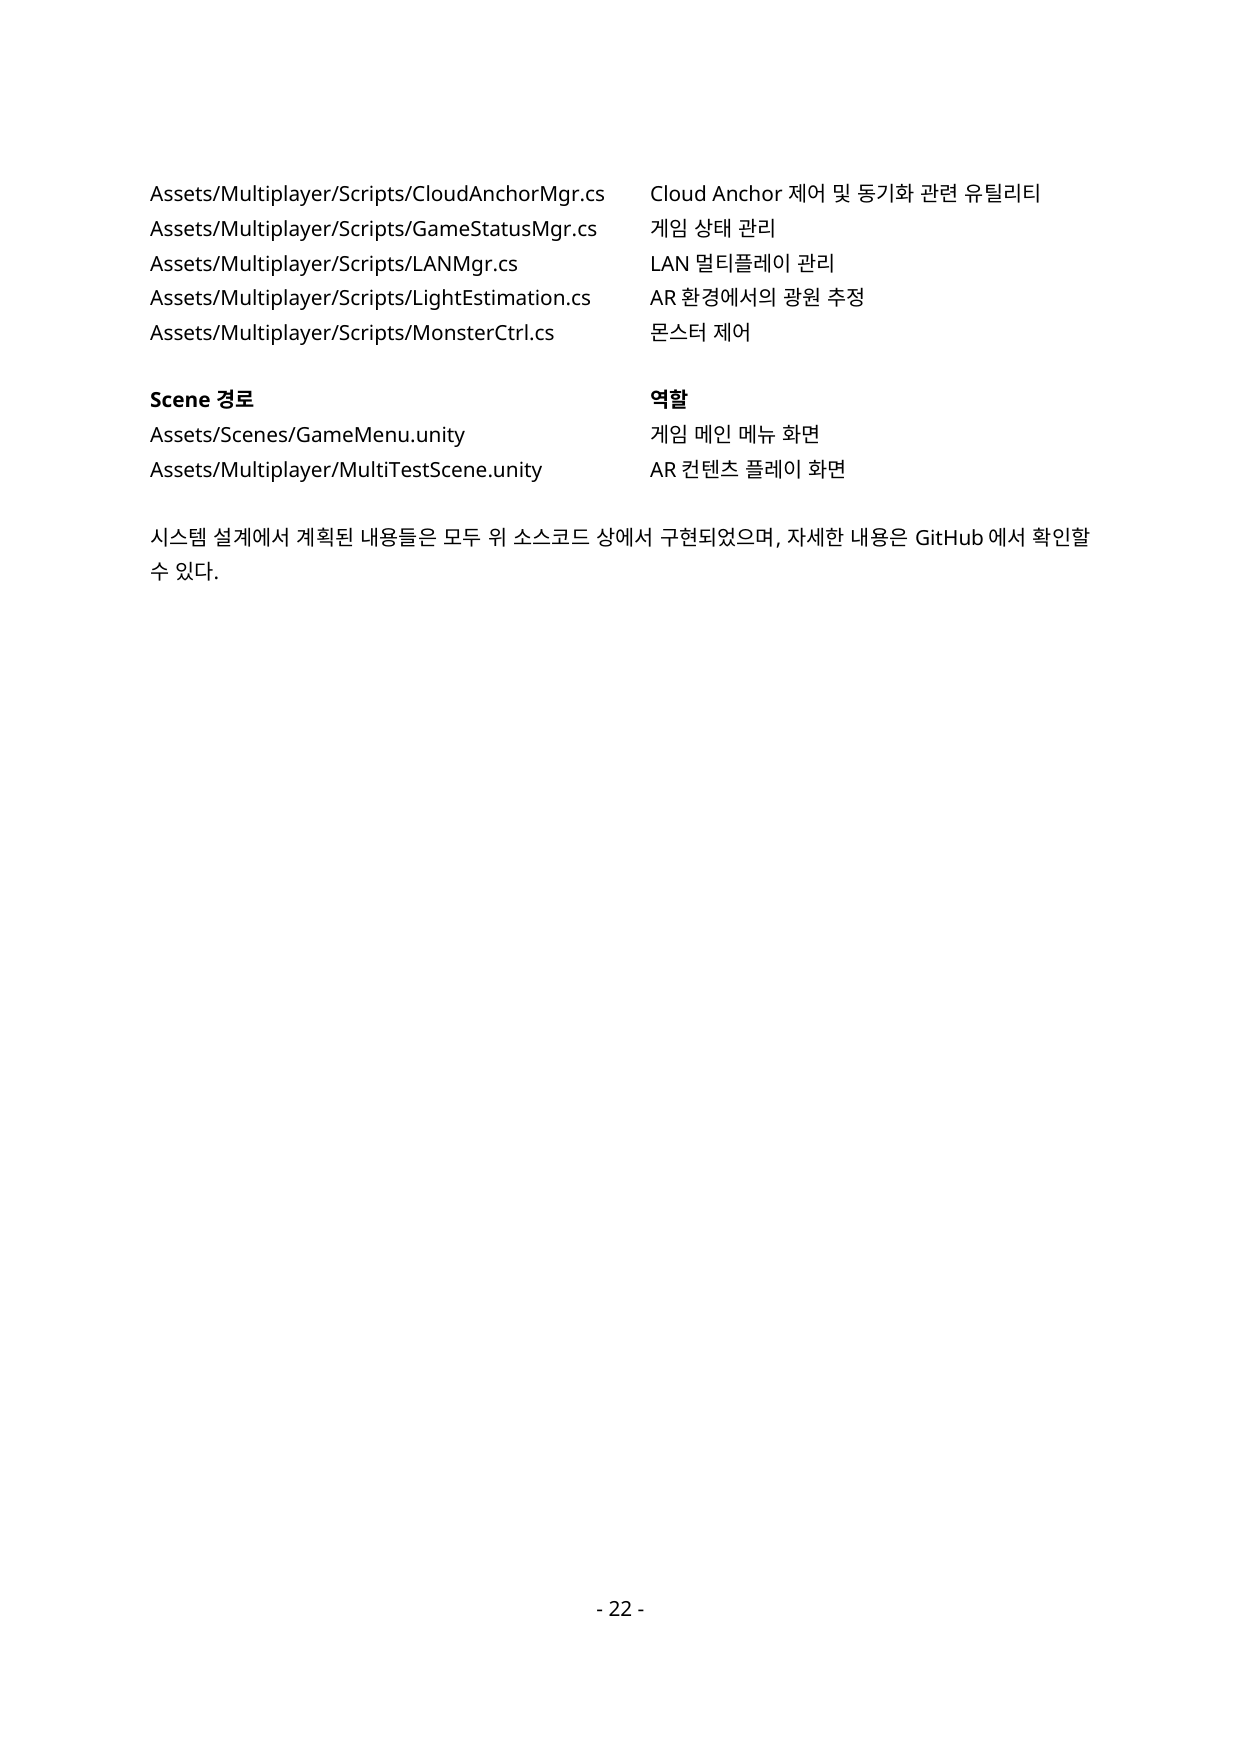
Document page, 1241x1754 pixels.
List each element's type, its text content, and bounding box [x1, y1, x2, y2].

text Assets/Multiplayer/Scripts/LANMgr.cs LAN 멀티플레이 관리 [150, 247, 1090, 277]
text Assets/Multiplayer/MultiTestScene.unity AR 컨텐츠 플레이 화면 [150, 453, 1090, 484]
text Assets/Multiplayer/Scripts/CloudAnchorMgr.cs Cloud Anchor 제어 및 동기화 관련 유틸리티 [150, 177, 1090, 207]
text Assets/Multiplayer/Scripts/LightEstimation.cs AR 환경에서의 광원 추정 [150, 282, 1090, 312]
text 시스템 설계에서 계획된 내용들은 모두 위 소스코드 상에서 구현되었으며, 자세한 내용은 GitHub에서 확인할 수 있다. [150, 521, 1090, 586]
text Scene 경로 역할 [150, 384, 1090, 414]
text Assets/Scenes/GameMenu.unity 게임 메인 메뉴 화면 [150, 418, 1090, 449]
text Assets/Multiplayer/Scripts/GameStatusMgr.cs 게임 상태 관리 [150, 212, 1090, 242]
text Assets/Multiplayer/Scripts/MonsterCtrl.cs 몬스터 제어 [150, 316, 1090, 347]
